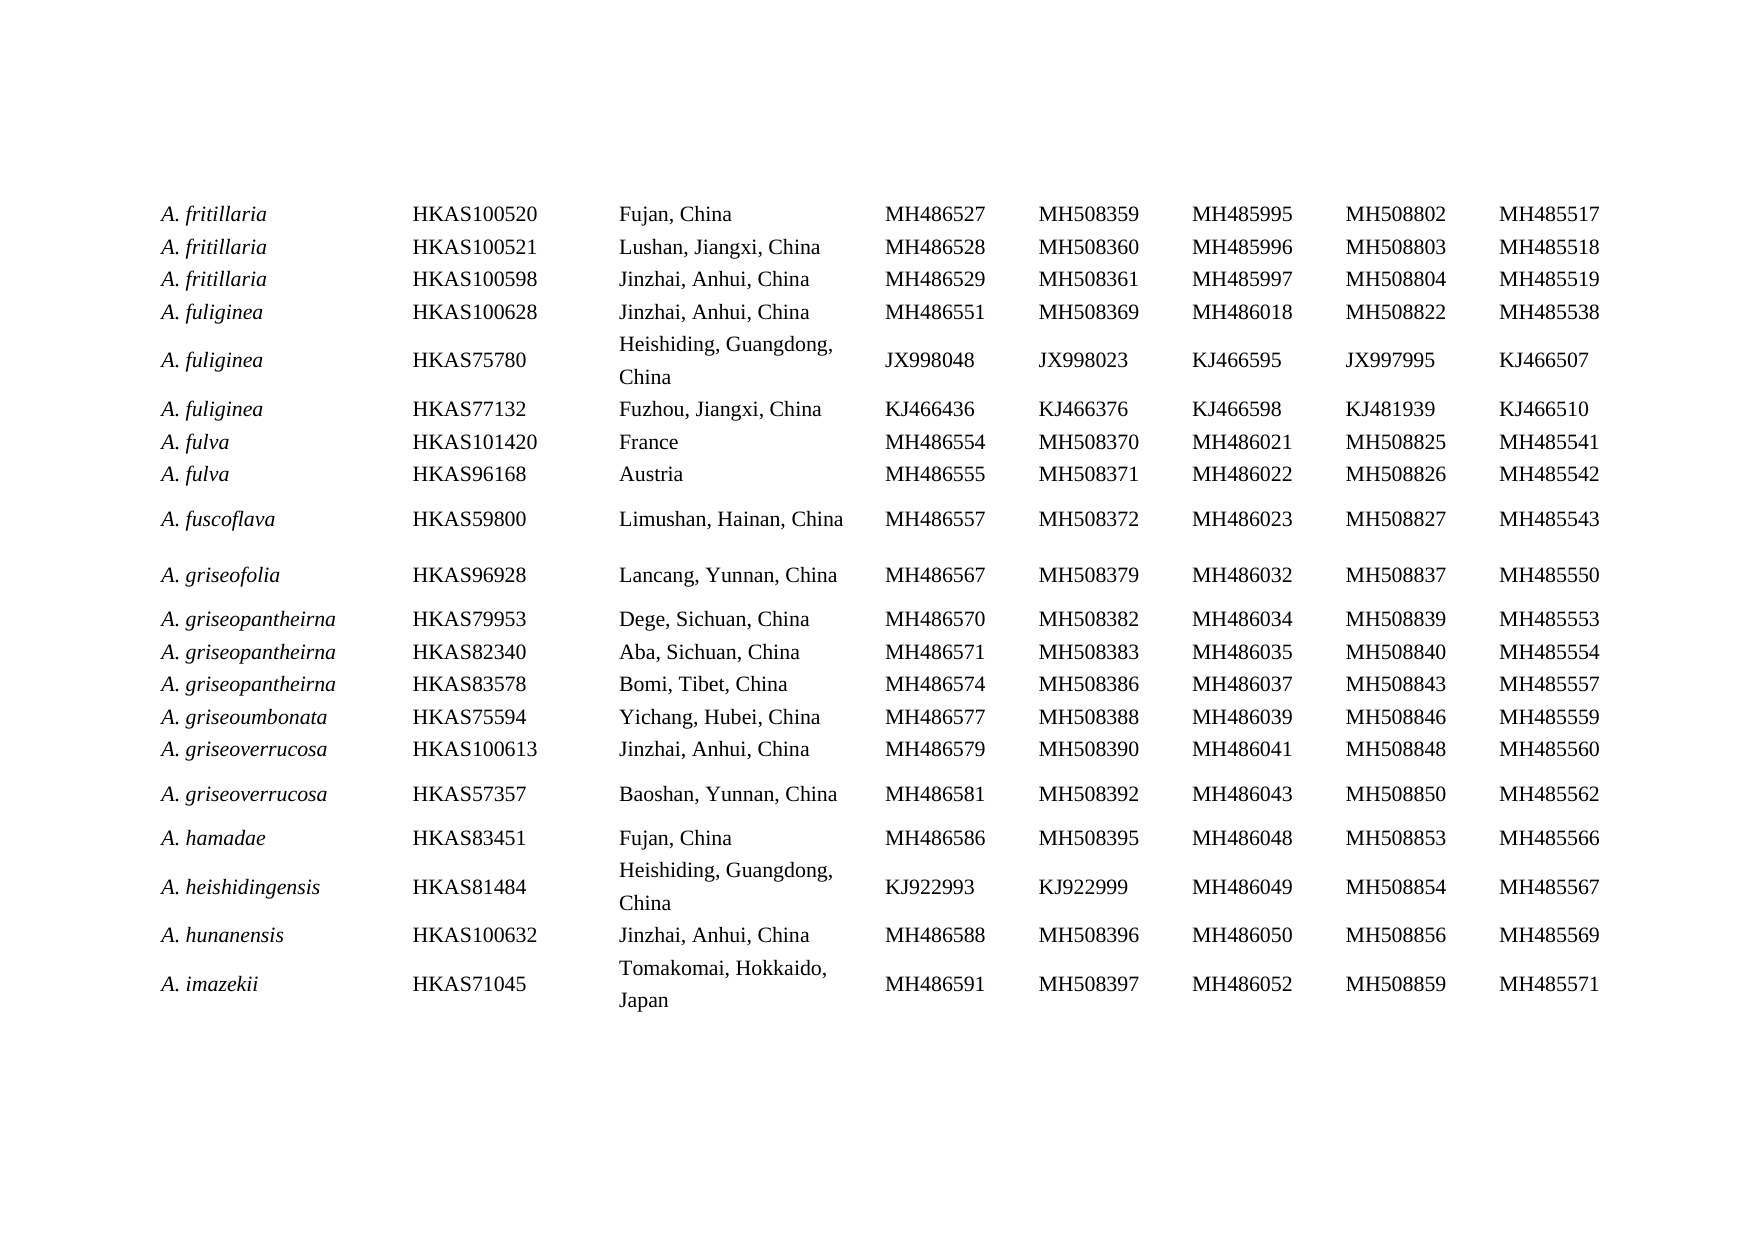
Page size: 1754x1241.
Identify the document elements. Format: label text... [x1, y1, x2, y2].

table_cell MH486041 [1181, 733, 1334, 765]
table_cell HKAS96168 [401, 458, 608, 490]
table_cell MH508850 [1334, 765, 1488, 821]
table_cell MH486586 [874, 821, 1027, 854]
table_cell Fujan, China [608, 821, 873, 854]
table_cell MH508369 [1027, 295, 1181, 328]
table_cell MH486567 [874, 546, 1027, 603]
table_cell A. fulva [150, 425, 401, 458]
table_cell HKAS75780 [401, 328, 608, 393]
table_cell KJ466436 [874, 393, 1027, 425]
table_cell MH485996 [1181, 230, 1334, 263]
table_cell MH508390 [1027, 733, 1181, 765]
table_cell Jinzhai, Anhui, China [608, 263, 873, 295]
table_cell HKAS96928 [401, 546, 608, 603]
table_cell MH486043 [1181, 765, 1334, 821]
table_cell MH485569 [1488, 919, 1641, 951]
table_cell Bomi, Tibet, China [608, 668, 873, 700]
table_cell MH486049 [1181, 854, 1334, 919]
table_cell MH485542 [1488, 458, 1641, 490]
table_cell KJ466598 [1181, 393, 1334, 425]
table_cell MH486018 [1181, 295, 1334, 328]
table_cell MH508371 [1027, 458, 1181, 490]
table_cell HKAS101420 [401, 425, 608, 458]
table_cell HKAS75594 [401, 700, 608, 733]
table_cell MH508822 [1334, 295, 1488, 328]
table_cell A. hunanensis [150, 919, 401, 951]
table_cell MH485517 [1488, 198, 1641, 230]
table_cell MH485571 [1488, 951, 1641, 1016]
table_cell A. fuliginea [150, 393, 401, 425]
table_cell MH486037 [1181, 668, 1334, 700]
table_cell MH485519 [1488, 263, 1641, 295]
table_cell MH508856 [1334, 919, 1488, 951]
table_cell A. griseopantheirna [150, 603, 401, 635]
table_cell MH508397 [1027, 951, 1181, 1016]
table_cell MH485995 [1181, 198, 1334, 230]
table_cell A. griseoumbonata [150, 700, 401, 733]
table_cell Lushan, Jiangxi, China [608, 230, 873, 263]
table_cell A. imazekii [150, 951, 401, 1016]
table_cell MH508396 [1027, 919, 1181, 951]
table_cell HKAS100520 [401, 198, 608, 230]
table_cell MH486052 [1181, 951, 1334, 1016]
table_cell HKAS57357 [401, 765, 608, 821]
table_cell A. griseofolia [150, 546, 401, 603]
table_cell MH508370 [1027, 425, 1181, 458]
table_cell MH508372 [1027, 490, 1181, 546]
table_cell MH508848 [1334, 733, 1488, 765]
table_cell Limushan, Hainan, China [608, 490, 873, 546]
table_cell MH486591 [874, 951, 1027, 1016]
table_cell HKAS59800 [401, 490, 608, 546]
table_cell Jinzhai, Anhui, China [608, 919, 873, 951]
table_cell MH508840 [1334, 635, 1488, 668]
table_cell A. fuliginea [150, 328, 401, 393]
table_cell MH485560 [1488, 733, 1641, 765]
table_cell MH486023 [1181, 490, 1334, 546]
table_cell MH485553 [1488, 603, 1641, 635]
table_cell MH508392 [1027, 765, 1181, 821]
table_cell MH486529 [874, 263, 1027, 295]
table_cell HKAS77132 [401, 393, 608, 425]
table_cell A. fritillaria [150, 230, 401, 263]
table_cell KJ922993 [874, 854, 1027, 919]
table_cell MH508839 [1334, 603, 1488, 635]
table_cell MH486032 [1181, 546, 1334, 603]
table_cell MH508859 [1334, 951, 1488, 1016]
table_cell MH508837 [1334, 546, 1488, 603]
table_cell MH486574 [874, 668, 1027, 700]
table_cell Tomakomai, Hokkaido, Japan [608, 951, 873, 1016]
table_cell MH485557 [1488, 668, 1641, 700]
table_cell HKAS100521 [401, 230, 608, 263]
table_cell KJ466376 [1027, 393, 1181, 425]
table_cell MH508804 [1334, 263, 1488, 295]
table_cell JX998023 [1027, 328, 1181, 393]
table_cell HKAS71045 [401, 951, 608, 1016]
table_cell MH485550 [1488, 546, 1641, 603]
table_cell Heishiding, Guangdong, China [608, 854, 873, 919]
table_cell A. griseopantheirna [150, 668, 401, 700]
table_cell MH486557 [874, 490, 1027, 546]
table_cell MH485543 [1488, 490, 1641, 546]
table_cell MH508361 [1027, 263, 1181, 295]
table_cell MH486571 [874, 635, 1027, 668]
table_cell Fujan, China [608, 198, 873, 230]
table_cell HKAS83578 [401, 668, 608, 700]
table_cell MH508803 [1334, 230, 1488, 263]
table_cell A. griseopantheirna [150, 635, 401, 668]
table_cell MH486034 [1181, 603, 1334, 635]
table_cell MH486022 [1181, 458, 1334, 490]
table_cell A. griseoverrucosa [150, 733, 401, 765]
table_cell MH508827 [1334, 490, 1488, 546]
table_cell MH485554 [1488, 635, 1641, 668]
table_cell MH508826 [1334, 458, 1488, 490]
table_cell MH486050 [1181, 919, 1334, 951]
table_cell MH508843 [1334, 668, 1488, 700]
table_cell Jinzhai, Anhui, China [608, 295, 873, 328]
table_cell HKAS100628 [401, 295, 608, 328]
table_cell Lancang, Yunnan, China [608, 546, 873, 603]
table_cell MH508802 [1334, 198, 1488, 230]
table_cell MH508395 [1027, 821, 1181, 854]
table_cell HKAS81484 [401, 854, 608, 919]
table_cell MH486588 [874, 919, 1027, 951]
table_cell MH508382 [1027, 603, 1181, 635]
table_cell Heishiding, Guangdong, China [608, 328, 873, 393]
table_cell HKAS100613 [401, 733, 608, 765]
table_cell Dege, Sichuan, China [608, 603, 873, 635]
table_cell HKAS79953 [401, 603, 608, 635]
table_cell MH486555 [874, 458, 1027, 490]
table_cell Austria [608, 458, 873, 490]
table_cell Baoshan, Yunnan, China [608, 765, 873, 821]
table_cell MH485559 [1488, 700, 1641, 733]
table_cell HKAS100632 [401, 919, 608, 951]
table_cell MH485541 [1488, 425, 1641, 458]
table_cell MH508386 [1027, 668, 1181, 700]
table_cell MH508360 [1027, 230, 1181, 263]
table_cell MH486570 [874, 603, 1027, 635]
table_cell MH486021 [1181, 425, 1334, 458]
table_cell Fuzhou, Jiangxi, China [608, 393, 873, 425]
table_cell Aba, Sichuan, China [608, 635, 873, 668]
table_cell JX998048 [874, 328, 1027, 393]
table_cell HKAS100598 [401, 263, 608, 295]
table_cell A. fritillaria [150, 263, 401, 295]
table_cell JX997995 [1334, 328, 1488, 393]
table_cell MH485997 [1181, 263, 1334, 295]
table_cell MH485562 [1488, 765, 1641, 821]
table_cell MH508359 [1027, 198, 1181, 230]
table_cell MH485567 [1488, 854, 1641, 919]
table_cell MH486579 [874, 733, 1027, 765]
table_cell MH508825 [1334, 425, 1488, 458]
table_cell MH508379 [1027, 546, 1181, 603]
table_cell MH486581 [874, 765, 1027, 821]
table_cell A. griseoverrucosa [150, 765, 401, 821]
table_cell MH486577 [874, 700, 1027, 733]
table_cell Yichang, Hubei, China [608, 700, 873, 733]
table_cell MH486048 [1181, 821, 1334, 854]
table_cell MH486554 [874, 425, 1027, 458]
table_cell A. heishidingensis [150, 854, 401, 919]
table_cell MH508853 [1334, 821, 1488, 854]
table_cell MH485538 [1488, 295, 1641, 328]
table_cell MH508383 [1027, 635, 1181, 668]
table_cell KJ466595 [1181, 328, 1334, 393]
table_cell MH508388 [1027, 700, 1181, 733]
table_cell MH486035 [1181, 635, 1334, 668]
table_cell A. hamadae [150, 821, 401, 854]
table_cell MH486551 [874, 295, 1027, 328]
table_cell KJ922999 [1027, 854, 1181, 919]
table_cell MH486528 [874, 230, 1027, 263]
table_cell France [608, 425, 873, 458]
table_cell MH486527 [874, 198, 1027, 230]
table_cell A. fuliginea [150, 295, 401, 328]
table_cell A. fritillaria [150, 198, 401, 230]
table_cell Jinzhai, Anhui, China [608, 733, 873, 765]
table_cell HKAS83451 [401, 821, 608, 854]
table_cell MH508846 [1334, 700, 1488, 733]
table_cell MH485566 [1488, 821, 1641, 854]
table_cell KJ466507 [1488, 328, 1641, 393]
table_cell MH485518 [1488, 230, 1641, 263]
table_cell MH508854 [1334, 854, 1488, 919]
table_cell KJ481939 [1334, 393, 1488, 425]
table_cell MH486039 [1181, 700, 1334, 733]
table_cell HKAS82340 [401, 635, 608, 668]
table_cell KJ466510 [1488, 393, 1641, 425]
table_cell A. fuscoflava [150, 490, 401, 546]
table_cell A. fulva [150, 458, 401, 490]
